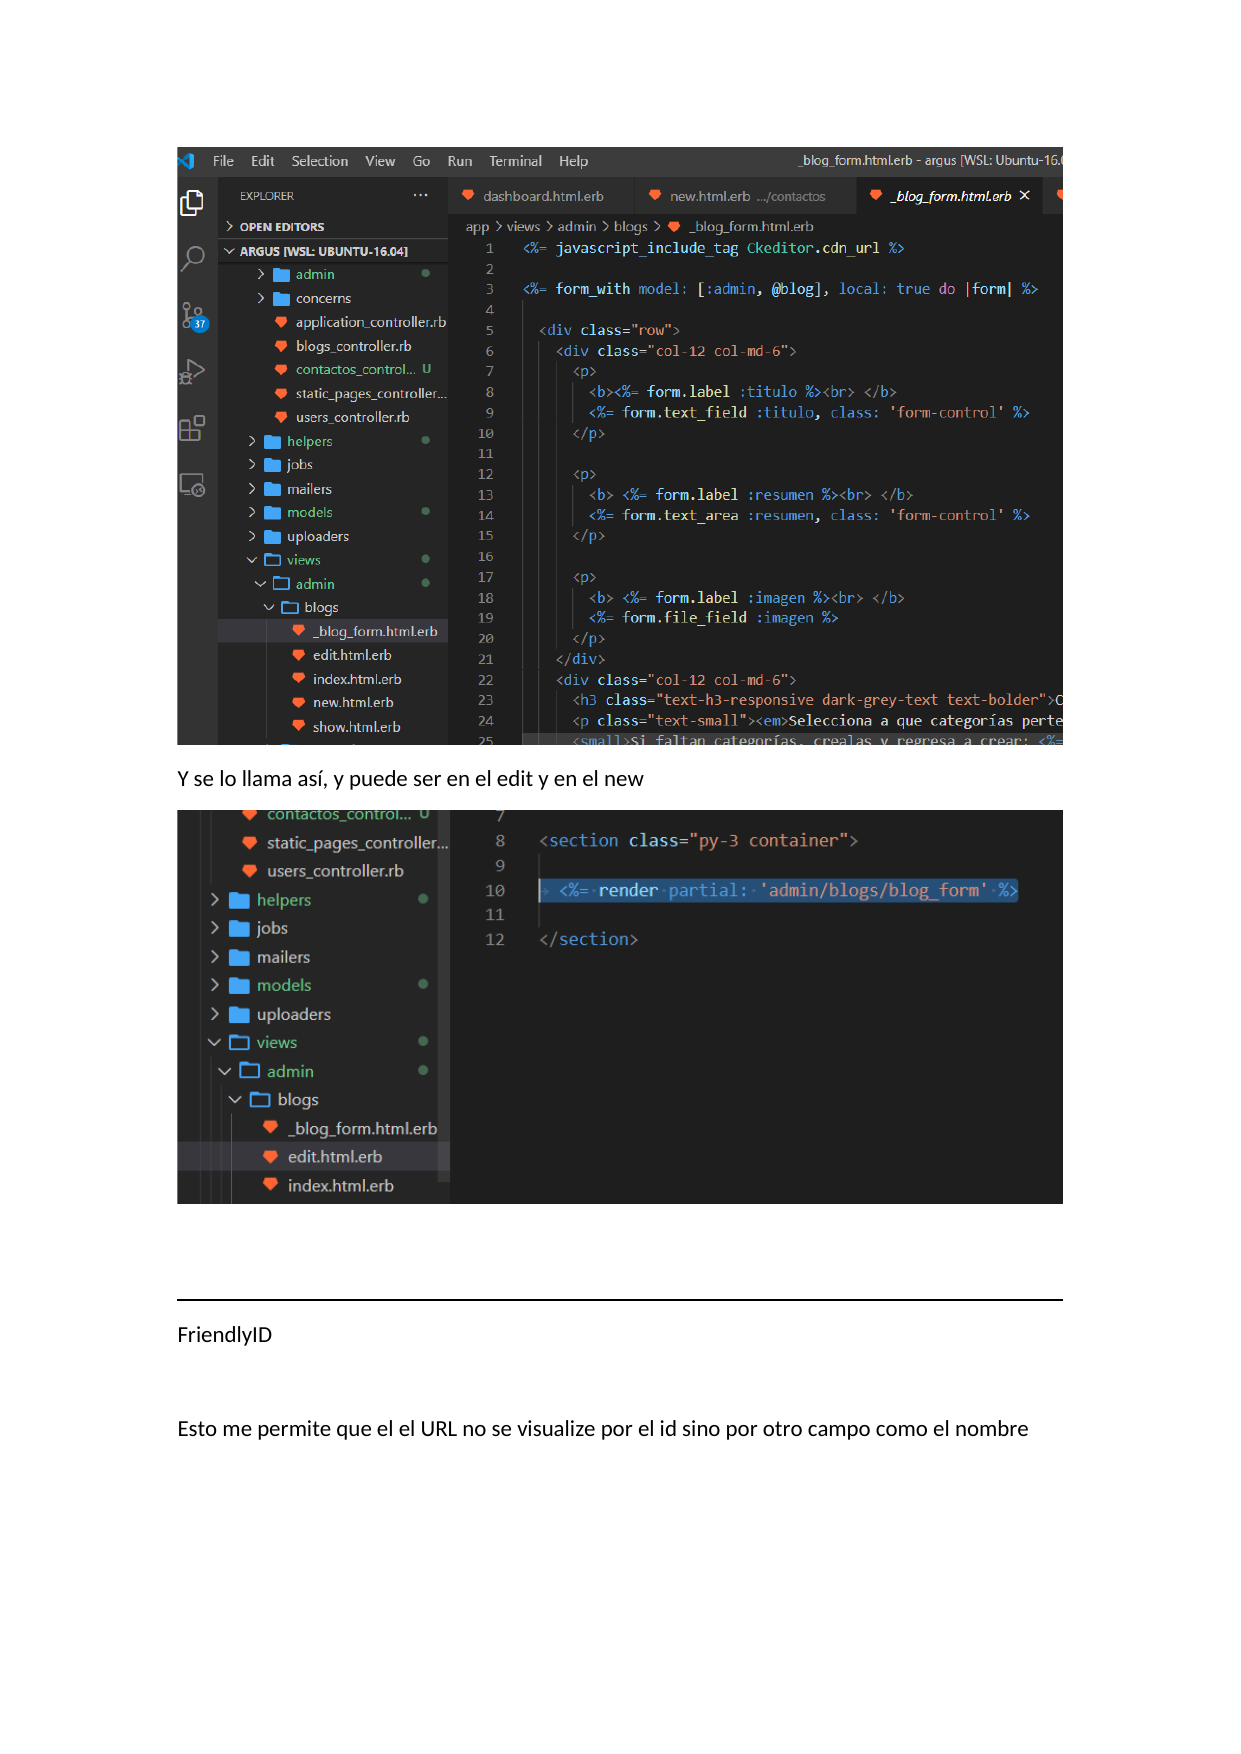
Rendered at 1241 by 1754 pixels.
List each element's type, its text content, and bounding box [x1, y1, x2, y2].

text Y se lo llama así, y puede ser en el edit y en el new [177, 764, 1063, 792]
text FriendlyID [177, 1320, 1063, 1348]
text Esto me permite que el el URL no se visualize por el id sino por otro campo como el nombre [177, 1414, 1063, 1442]
picture [177, 147, 1063, 745]
picture [177, 810, 1063, 1204]
